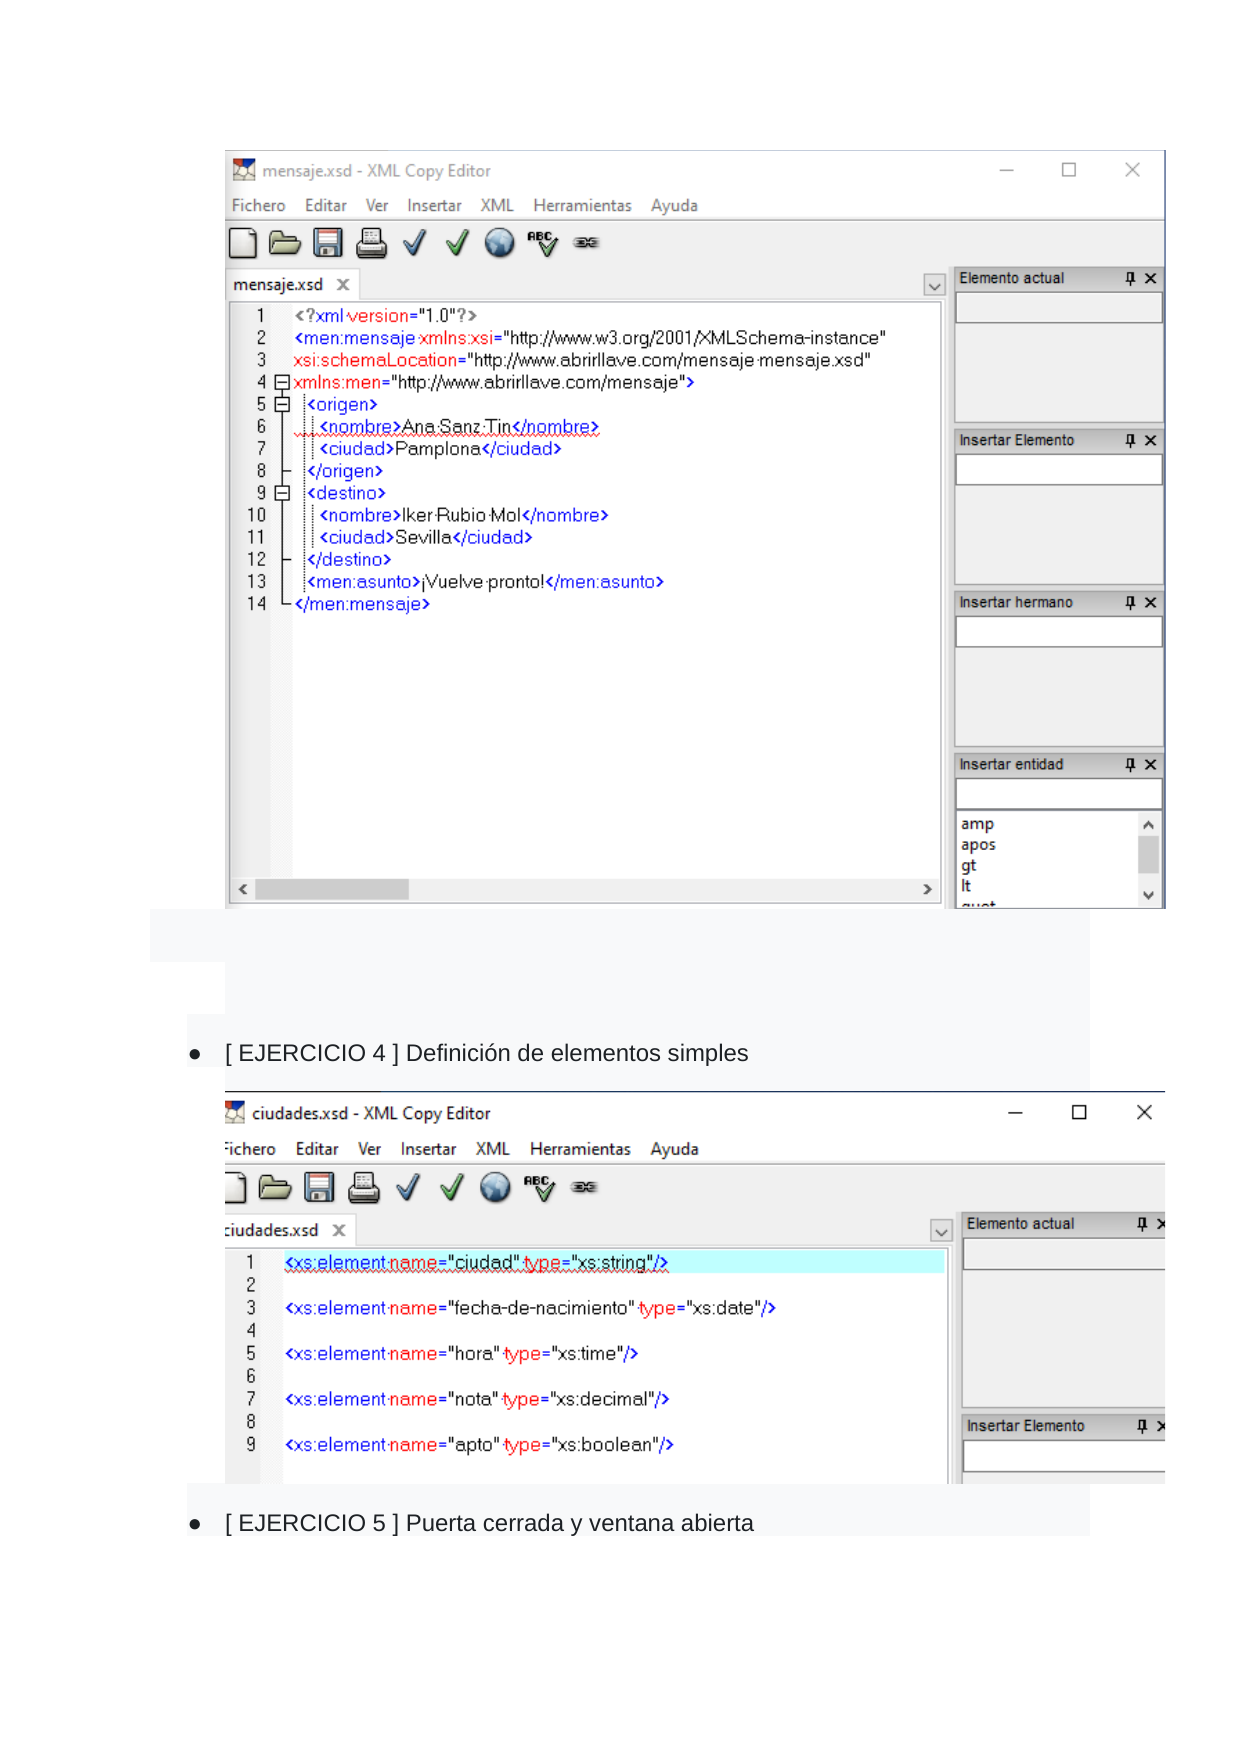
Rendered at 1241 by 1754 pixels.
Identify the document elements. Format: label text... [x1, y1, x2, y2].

list [ EJERCICIO 4 ] Definición de elementos simples [187, 1039, 1090, 1067]
list [ EJERCICIO 5 ] Puerta cerrada y ventana abierta [187, 1508, 1090, 1536]
picture [225, 150, 1166, 909]
picture [225, 1091, 1166, 1484]
